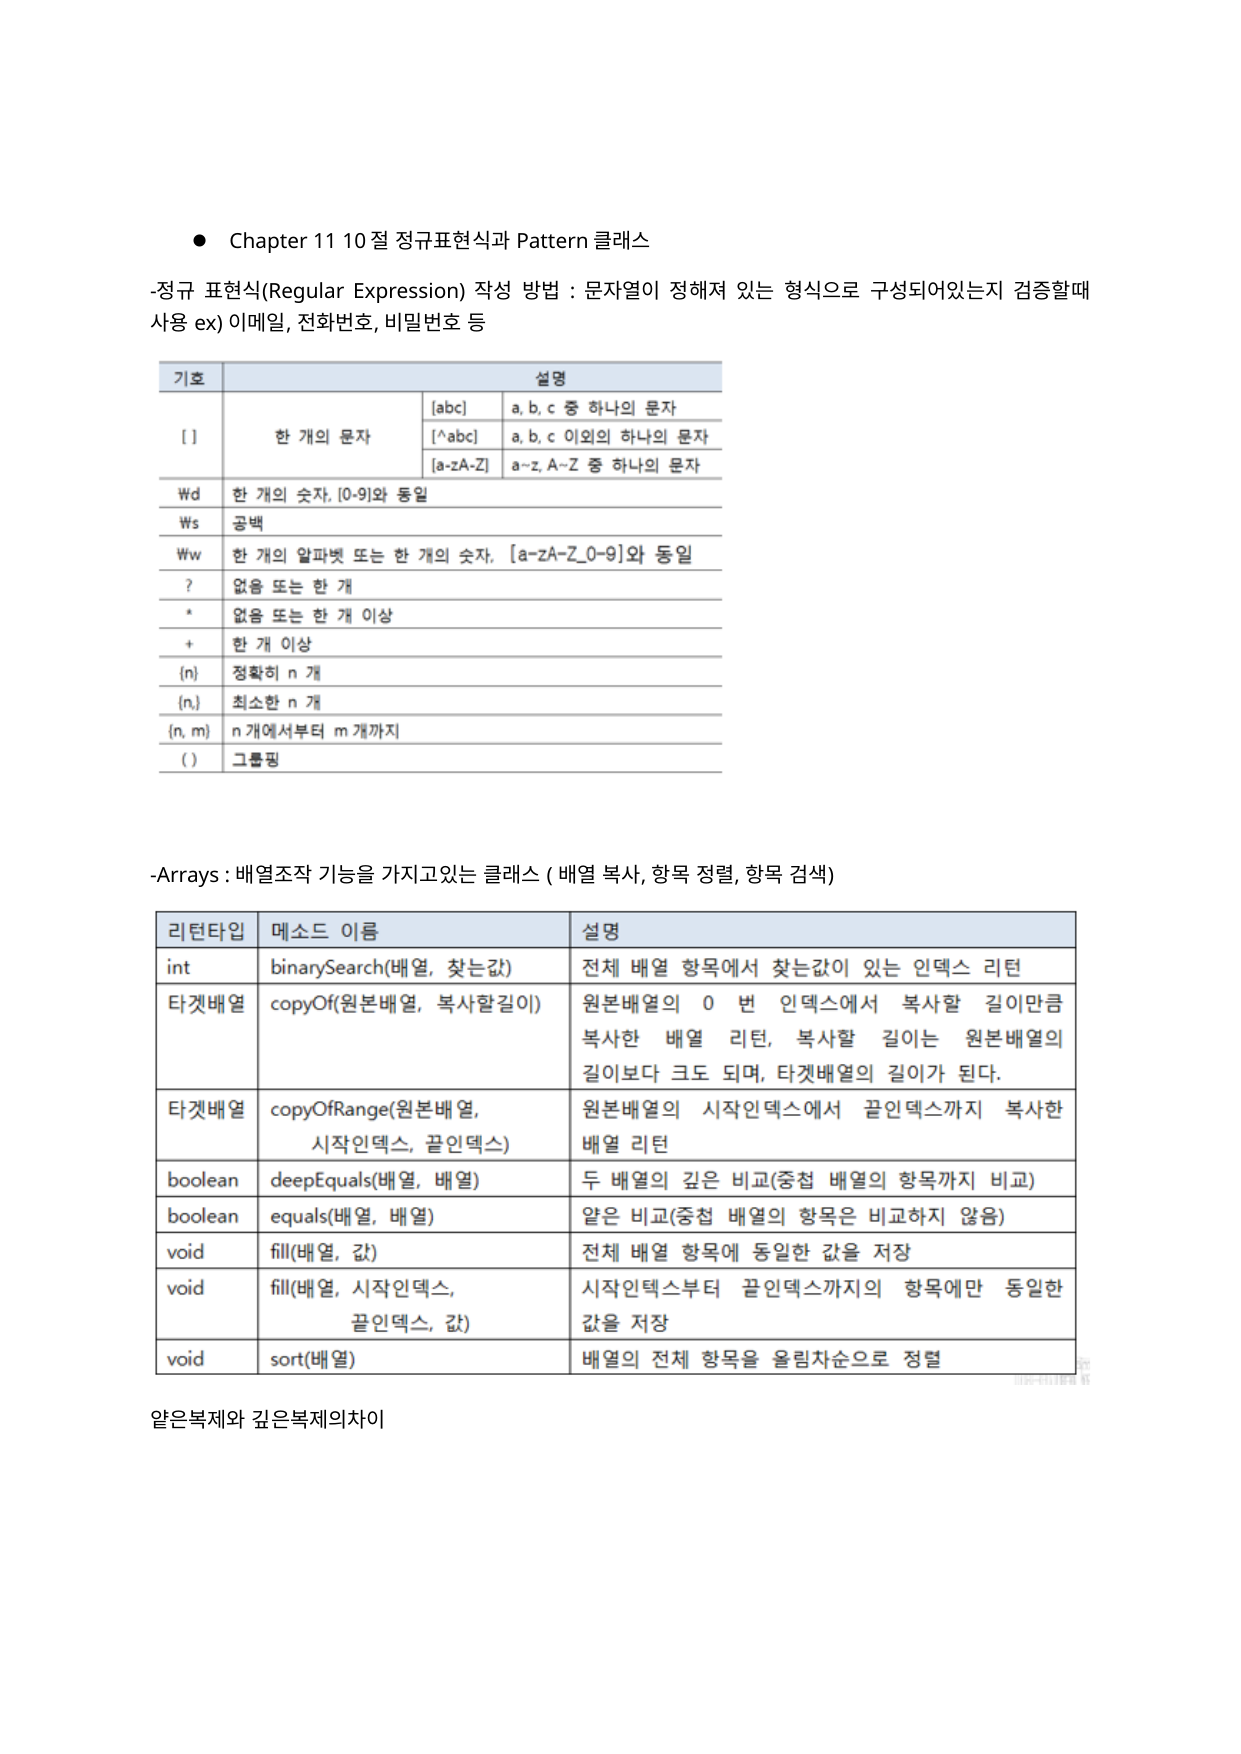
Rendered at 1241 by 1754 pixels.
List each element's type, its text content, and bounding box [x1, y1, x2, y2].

picture [150, 356, 738, 792]
text 얕은복제와 깊은복제의차이 [150, 1403, 1090, 1434]
text -정규 표현식(Regular Expression) 작성 방법 : 문자열이 정해져 있는 형식으로 구성되어있는지 검증할때 사용 ex) 이메일, 전화번호, 비밀번호 등 [150, 274, 1090, 337]
text -Arrays : 배열조작 기능을 가지고있는 클래스 ( 배열 복사, 항목 정렬, 항목 검색) [150, 858, 1090, 888]
picture [150, 907, 1091, 1385]
list Chapter 11 10절 정규표현식과 Pattern클래스 [192, 224, 1090, 255]
